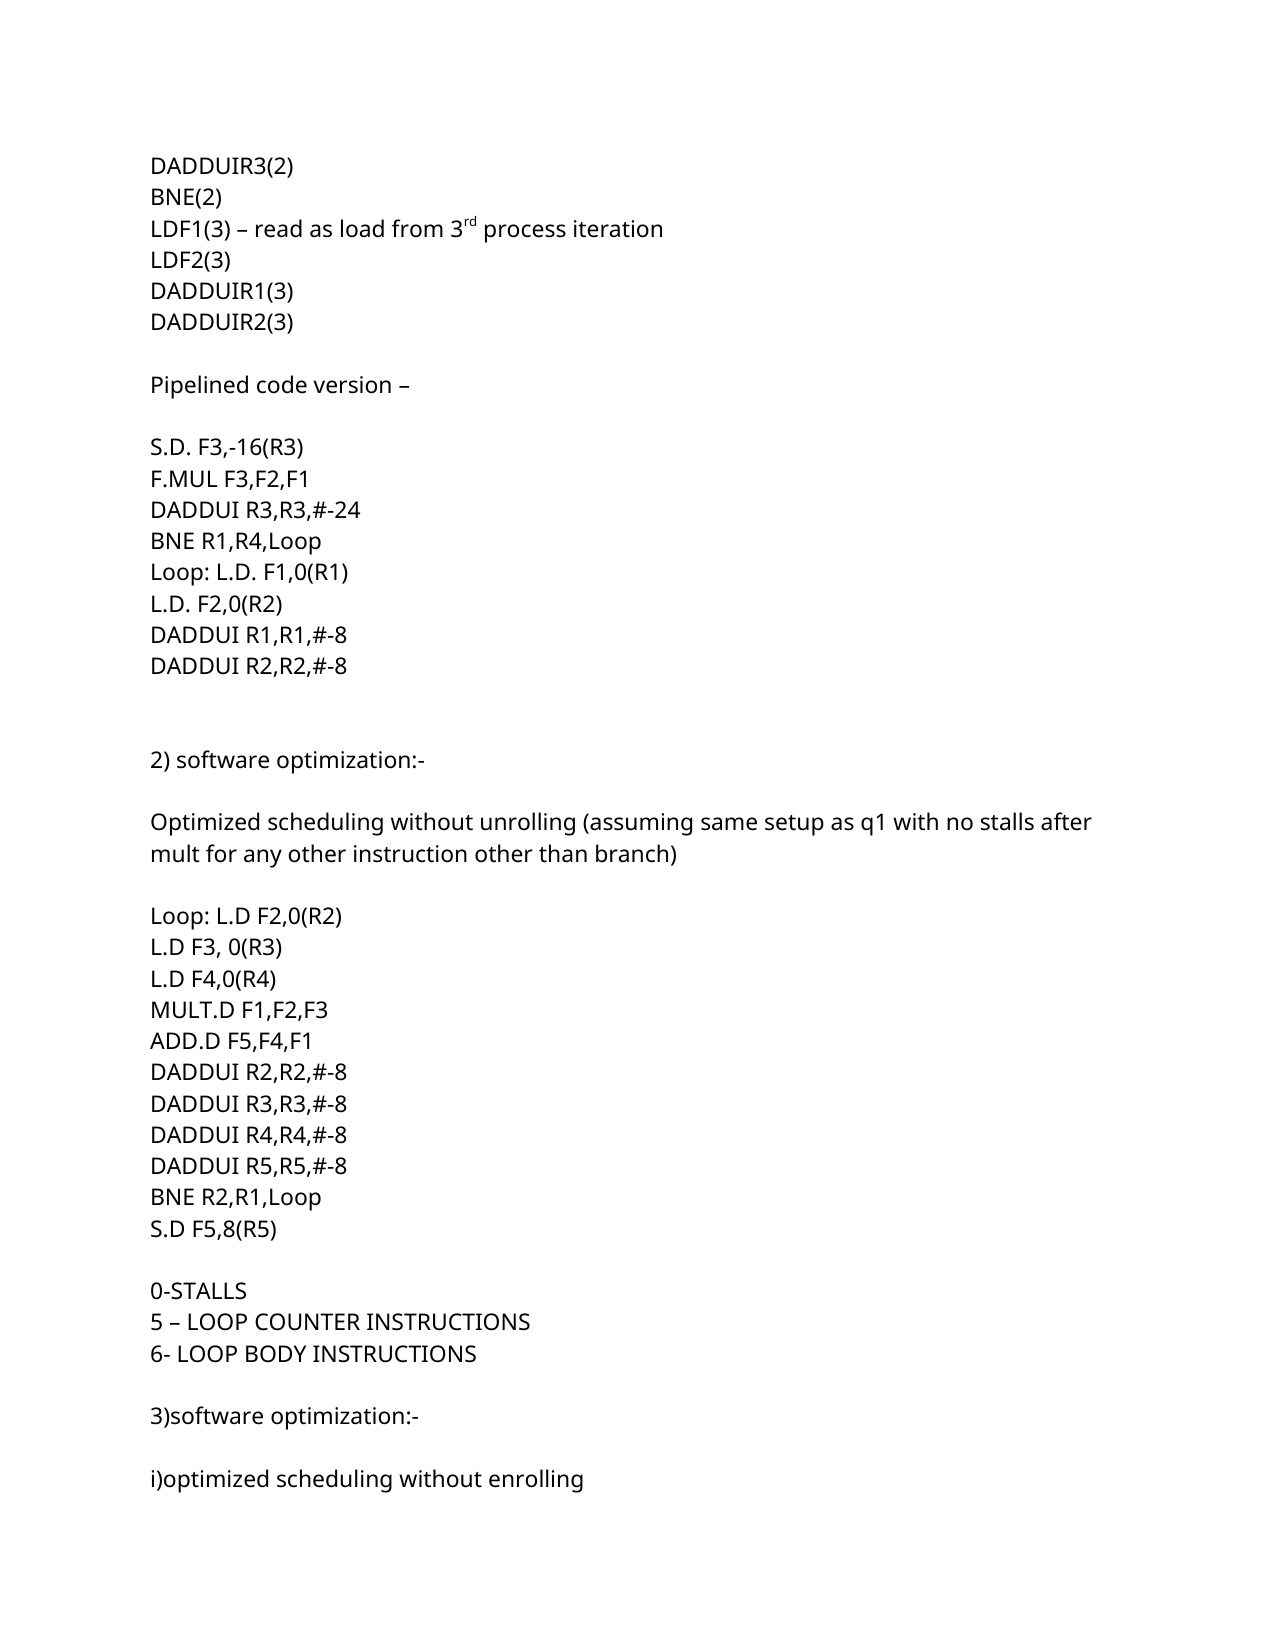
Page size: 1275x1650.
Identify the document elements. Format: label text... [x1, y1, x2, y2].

text S.D F5,8(R5) [150, 1212, 1125, 1244]
text DADDUIR1(3) [150, 275, 1125, 306]
text LDF1(3) – read as load from 3rd process iteration [150, 212, 1125, 244]
text 2) software optimization:- [150, 744, 1125, 775]
text Pipelined code version – [150, 369, 1125, 400]
text DADDUI R4,R4,#-8 [150, 1119, 1125, 1150]
text LDF2(3) [150, 244, 1125, 275]
text Loop: L.D F2,0(R2) [150, 900, 1125, 931]
text MULT.D F1,F2,F3 [150, 994, 1125, 1025]
text DADDUI R5,R5,#-8 [150, 1150, 1125, 1181]
text DADDUI R3,R3,#-8 [150, 1087, 1125, 1119]
text L.D. F2,0(R2) [150, 587, 1125, 619]
text DADDUI R2,R2,#-8 [150, 1056, 1125, 1087]
text BNE R2,R1,Loop [150, 1181, 1125, 1212]
text ADD.D F5,F4,F1 [150, 1025, 1125, 1056]
text DADDUIR3(2) [150, 150, 1125, 181]
text DADDUI R1,R1,#-8 [150, 619, 1125, 650]
text Optimized scheduling without unrolling (assuming same setup as q1 with no stalls after mult for any other instruction other than branch) [150, 806, 1125, 869]
text DADDUI R2,R2,#-8 [150, 650, 1125, 681]
text 0-STALLS [150, 1275, 1125, 1306]
text S.D. F3,-16(R3) [150, 431, 1125, 462]
text Loop: L.D. F1,0(R1) [150, 556, 1125, 587]
text BNE R1,R4,Loop [150, 525, 1125, 556]
text DADDUIR2(3) [150, 306, 1125, 337]
text 3)software optimization:- [150, 1400, 1125, 1431]
text L.D F4,0(R4) [150, 962, 1125, 994]
text 6- LOOP BODY INSTRUCTIONS [150, 1337, 1125, 1369]
text DADDUI R3,R3,#-24 [150, 494, 1125, 525]
text i)optimized scheduling without enrolling [150, 1462, 1125, 1494]
text F.MUL F3,F2,F1 [150, 462, 1125, 494]
text L.D F3, 0(R3) [150, 931, 1125, 962]
text BNE(2) [150, 181, 1125, 212]
text 5 – LOOP COUNTER INSTRUCTIONS [150, 1306, 1125, 1337]
